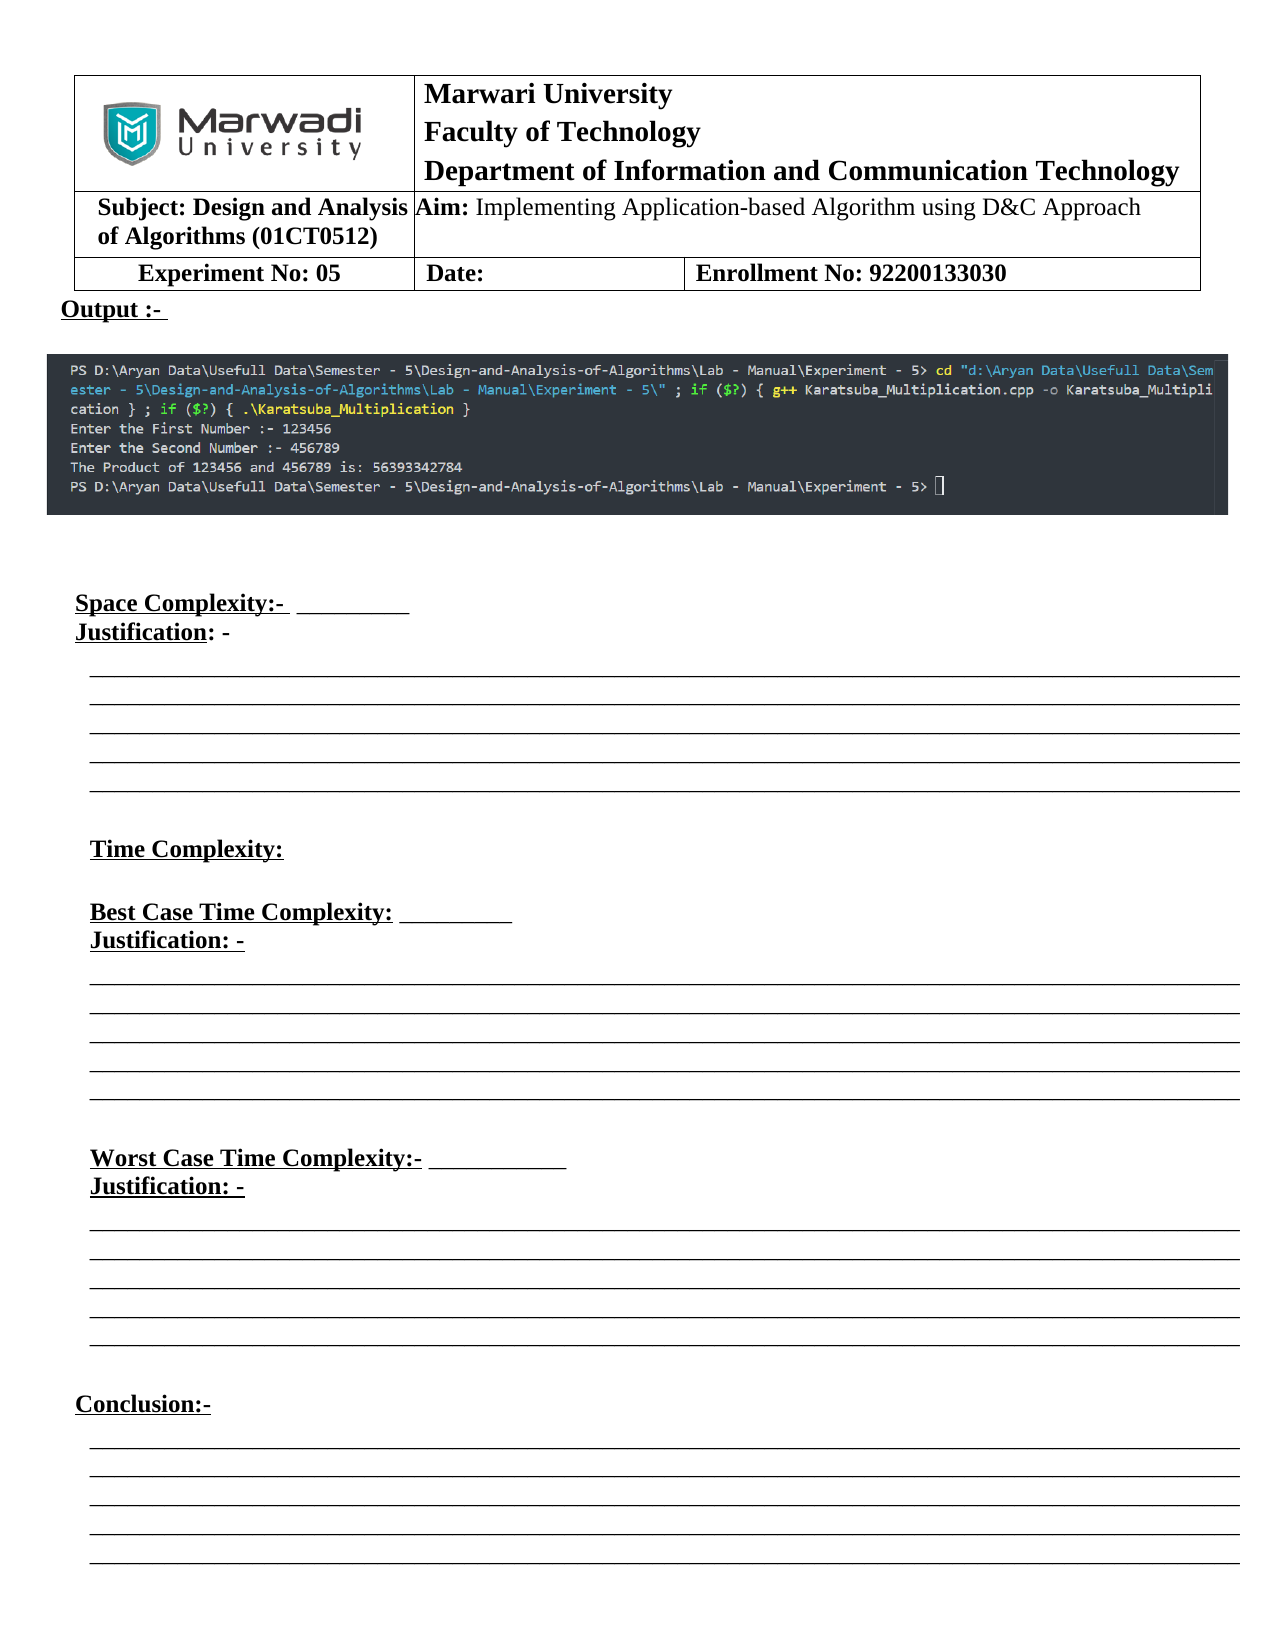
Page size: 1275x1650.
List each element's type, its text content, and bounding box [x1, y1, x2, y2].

subtitle Worst Case Time Complexity:- ___________ Justification: - [89, 1143, 1242, 1200]
subtitle ____________________________________________________________________________________________________________________________________________________________________________________________________________________________________________________________________________________________________________________________________________________________________________________________________________________________________________________________________________ [89, 1206, 1242, 1349]
subtitle ____________________________________________________________________________________________________________________________________________________________________________________________________________________________________________________________________________________________________________________________________________________________________________________________________________________________________________________________________________ [89, 651, 1242, 794]
subtitle Space Complexity:- _________ Justification: - [75, 588, 1242, 646]
subtitle Time Complexity: [89, 834, 1242, 863]
subtitle ____________________________________________________________________________________________________________________________________________________________________________________________________________________________________________________________________________________________________________________________________________________________________________________________________________________________________________________________________________ [89, 959, 1242, 1103]
subtitle ____________________________________________________________________________________________________________________________________________________________________________________________________________________________________________________________________________________________________________________________________________________________________________________________________________________________________________________________________________ [89, 1423, 1242, 1566]
subtitle Output :- [60, 294, 1242, 322]
subtitle Conclusion:- [75, 1389, 1242, 1417]
picture [46, 354, 1229, 515]
picture [103, 102, 361, 166]
subtitle Best Case Time Complexity: _________ Justification: - [89, 868, 1242, 954]
